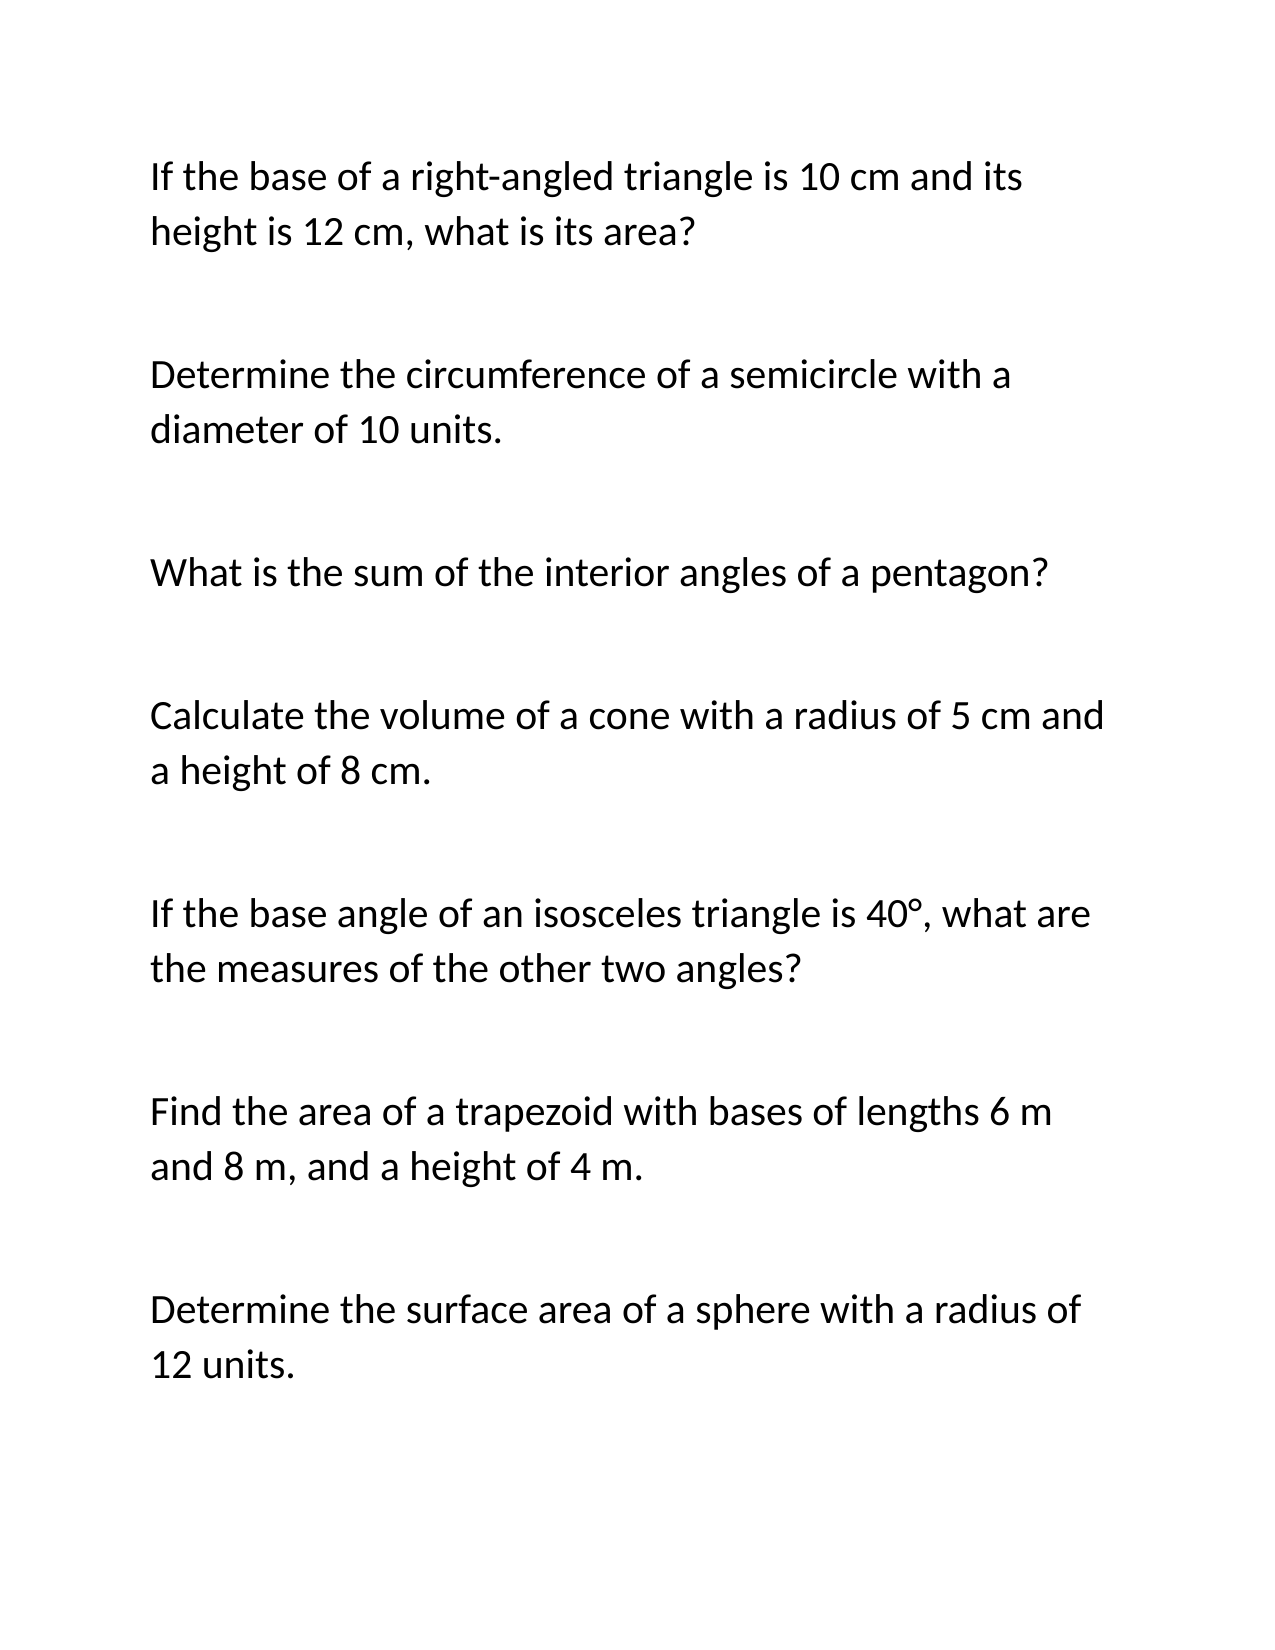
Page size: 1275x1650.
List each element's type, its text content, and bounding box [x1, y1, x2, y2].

text What is the sum of the interior angles of a pentagon? [150, 546, 1125, 597]
text Determine the circumference of a semicircle with a diameter of 10 units. [150, 348, 1125, 454]
text Determine the surface area of a sphere with a radius of 12 units. [150, 1283, 1125, 1389]
text If the base of a right-angled triangle is 10 cm and its height is 12 cm, what is its area? [150, 150, 1125, 256]
text If the base angle of an isosceles triangle is 40°, what are the measures of the other two angles? [150, 887, 1125, 993]
text Calculate the volume of a cone with a radius of 5 cm and a height of 8 cm. [150, 689, 1125, 795]
text Find the area of a trapezoid with bases of lengths 6 m and 8 m, and a height of 4 m. [150, 1085, 1125, 1191]
